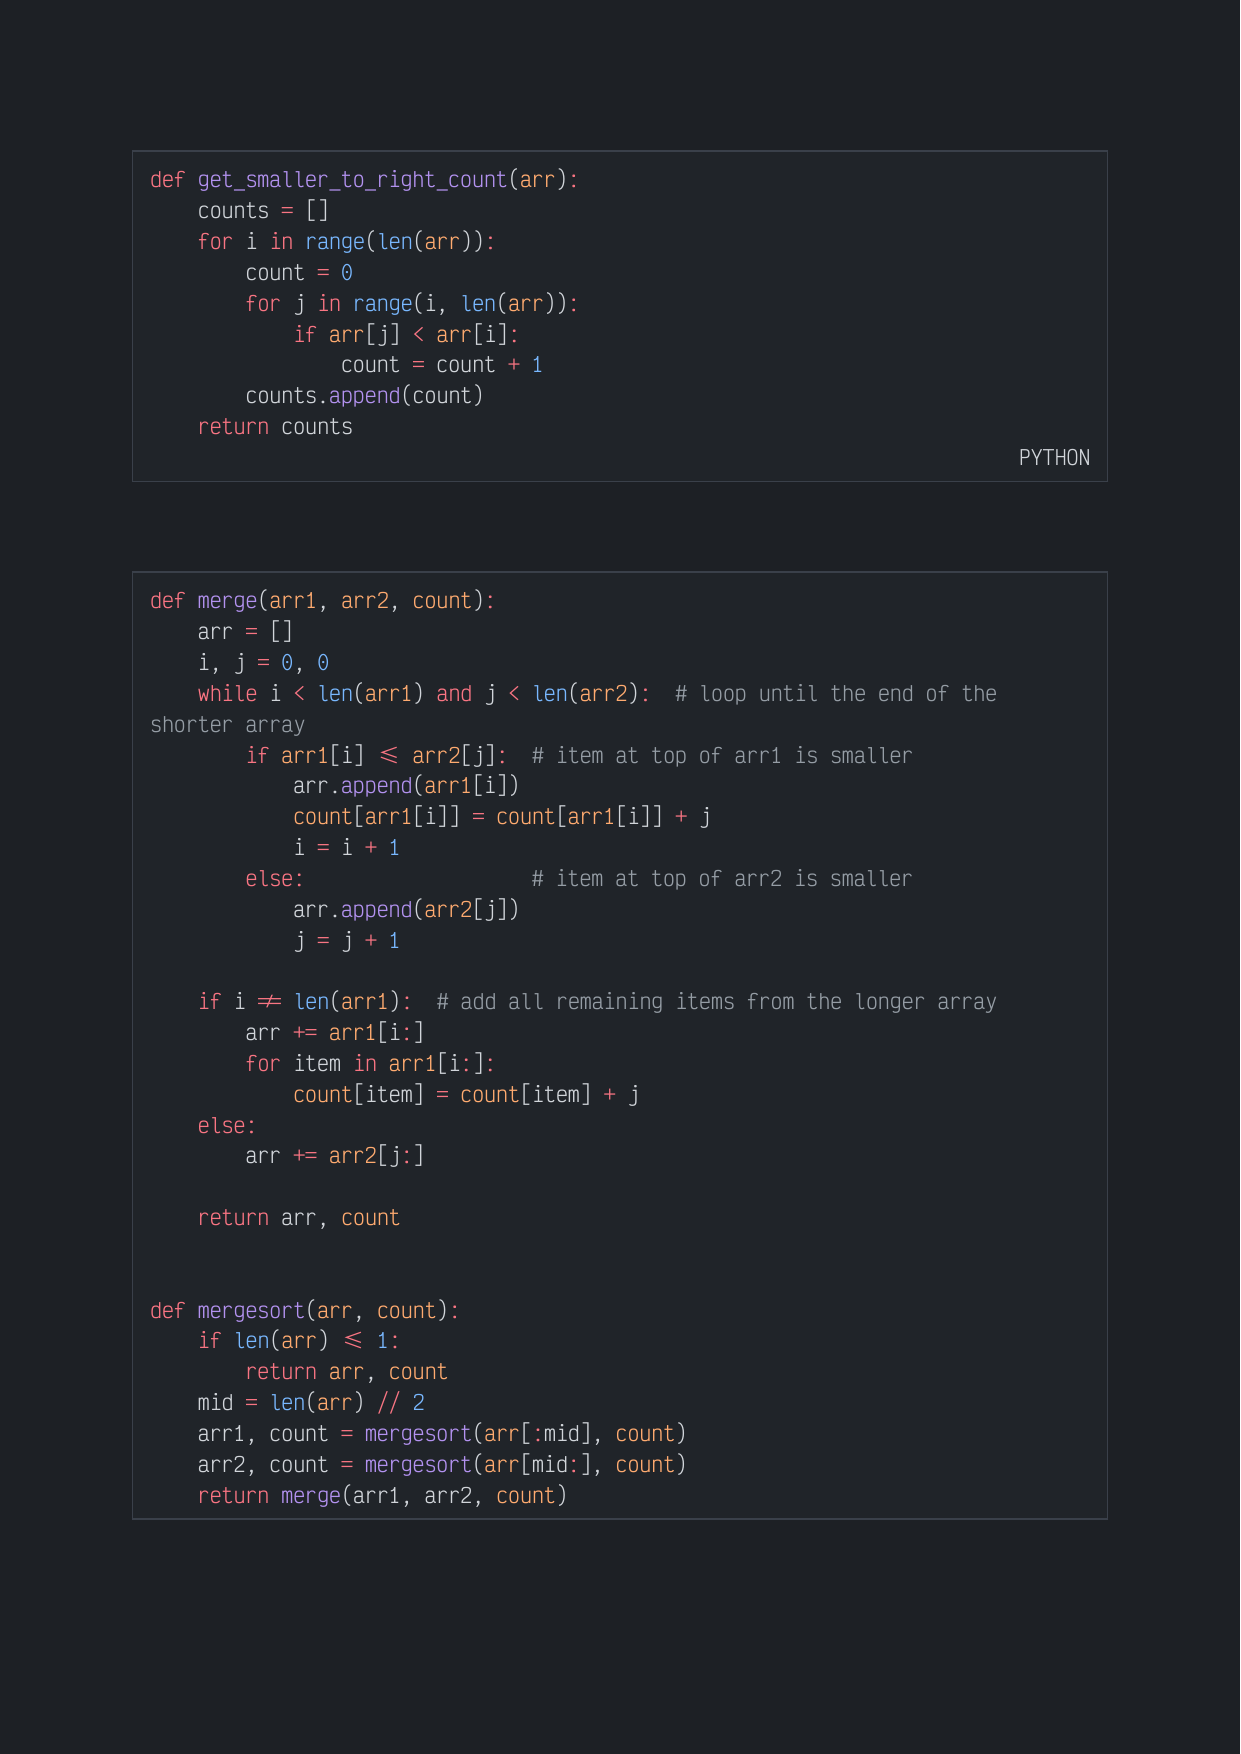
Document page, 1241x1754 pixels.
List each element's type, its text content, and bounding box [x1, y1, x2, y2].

text def get_smaller_to_right_count(arr): counts = [] for i in range(len(arr)): count = 0 for j in range(i, len(arr)): if arr[j] < arr[i]: count = count + 1 counts.append(count) return counts [133, 152, 1107, 427]
text def merge(arr1, arr2, count): arr = [] i, j = 0, 0 while i < len(arr1) and j < len(arr2): # loop until the end of the shorter array if arr1[i] <= arr2[j]: # item at top of arr1 is smaller arr.append(arr1[i]) count[arr1[i]] = count[arr1[i]] + j i = i + 1 else: # item at top of arr2 is smaller arr.append(arr2[j]) j = j + 1 if i != len(arr1): # add all remaining items from the longer array arr += arr1[i:] for item in arr1[i:]: count[item] = count[item] + j else: arr += arr2[j:] return arr, count def mergesort(arr, count): if len(arr) <= 1: return arr, count mid = len(arr) // 2 arr1, count = mergesort(arr[:mid], count) arr2, count = mergesort(arr[mid:], count) return merge(arr1, arr2, count) [133, 573, 1107, 1518]
text PYTHON [133, 427, 1107, 481]
